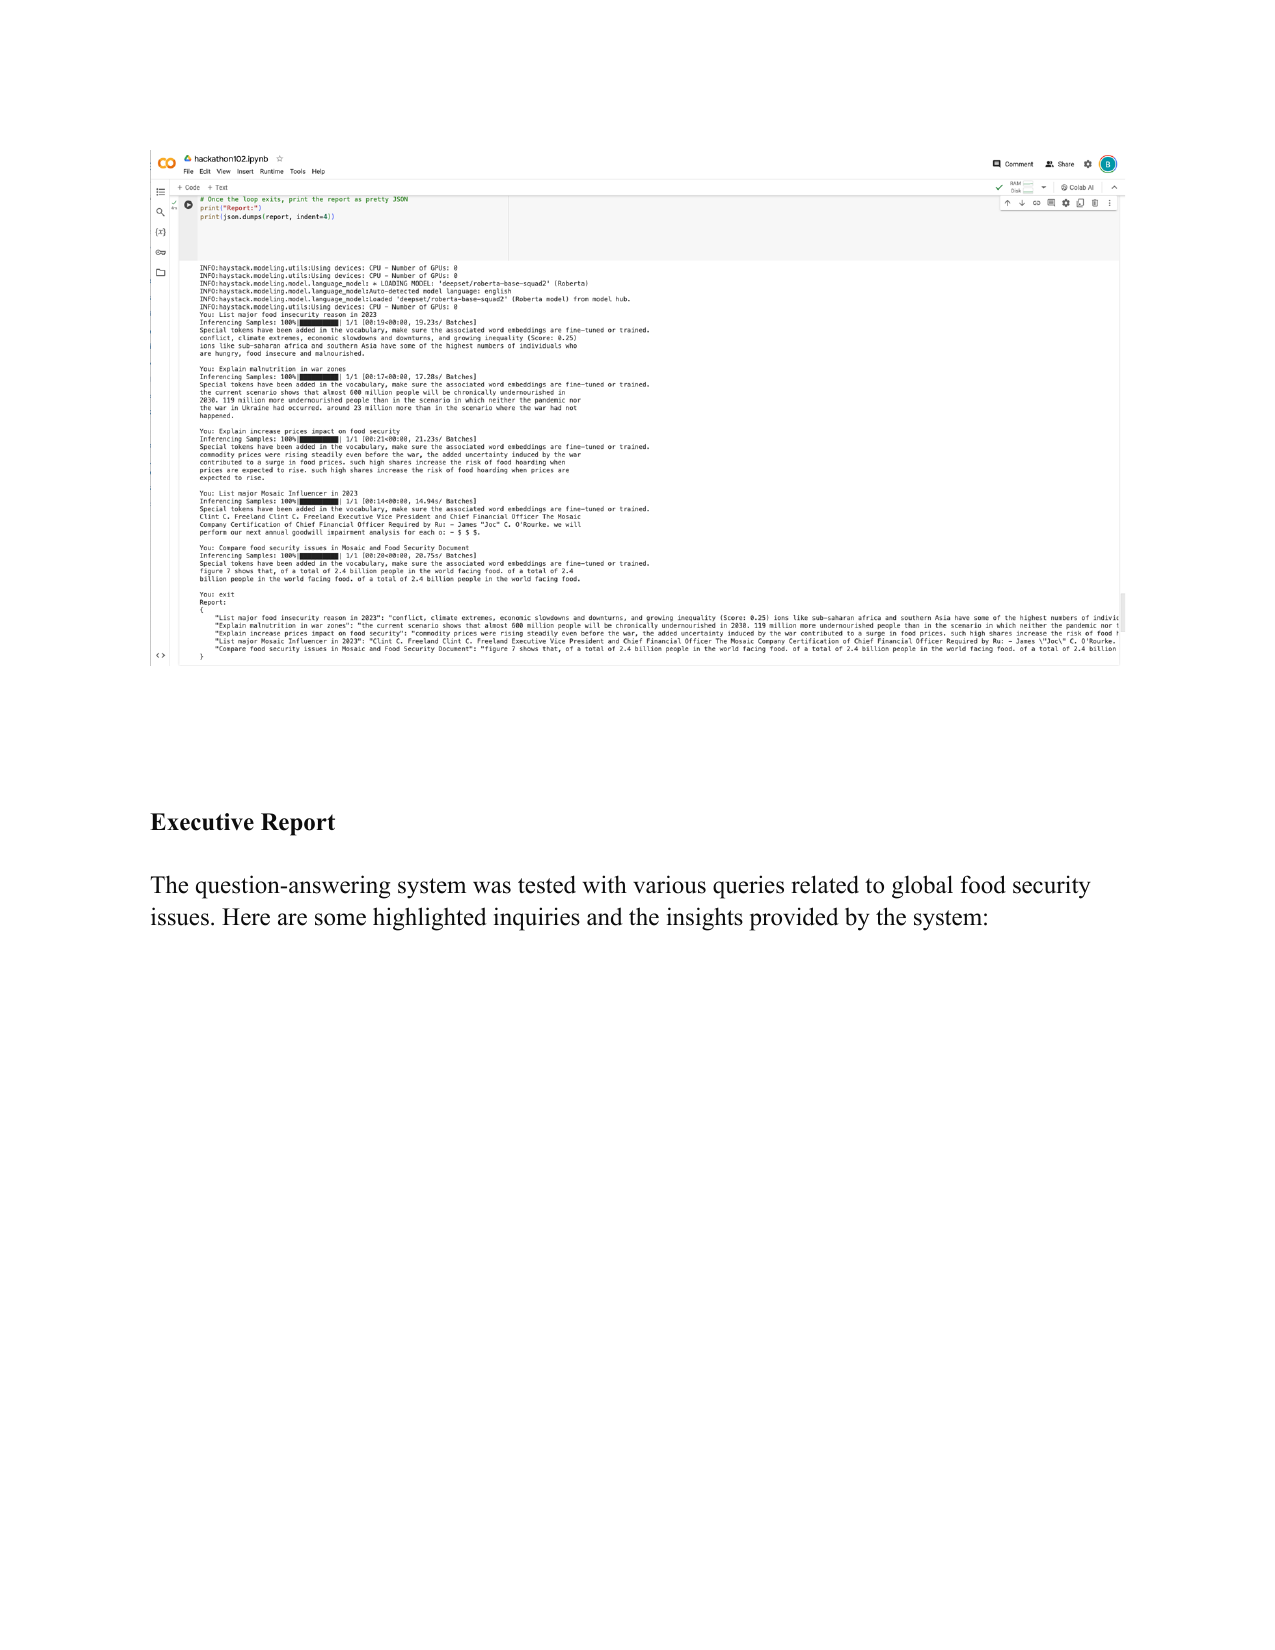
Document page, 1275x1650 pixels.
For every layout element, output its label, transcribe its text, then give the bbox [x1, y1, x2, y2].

text Executive Report [150, 808, 1125, 836]
text The question-answering system was tested with various queries related to global food security issues. Here are some highlighted inquiries and the insights provided by the system: [150, 871, 1125, 931]
picture [150, 150, 1125, 666]
